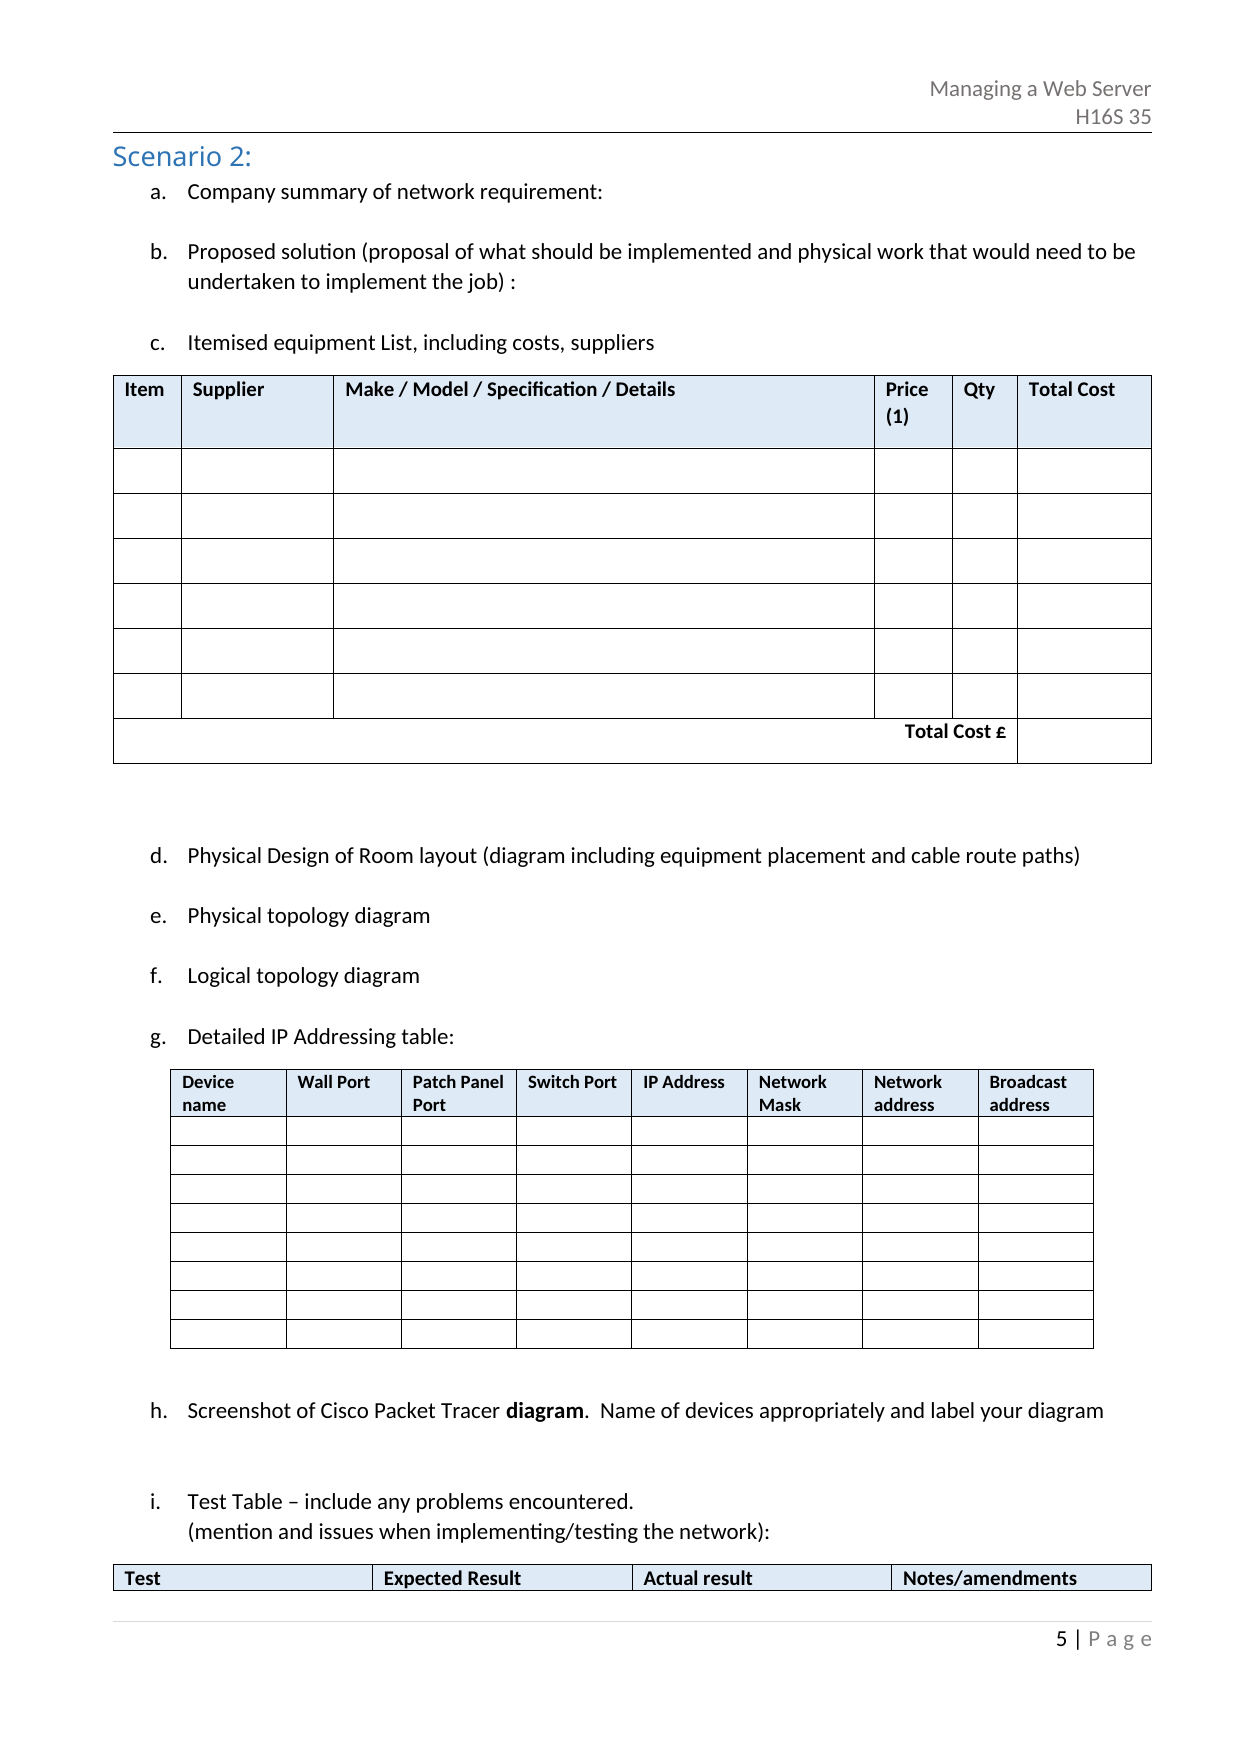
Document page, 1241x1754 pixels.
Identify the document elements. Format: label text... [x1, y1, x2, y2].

table_cell [182, 449, 333, 492]
list Proposed solution (proposal of what should be implemented and physical work that would need to be undertaken to implement the job) : [150, 237, 1152, 326]
table_header Supplier [182, 376, 333, 447]
table_header Make / Model / Specification / Details [334, 376, 874, 447]
table_cell [517, 1233, 631, 1261]
table_cell [1018, 674, 1151, 717]
table_cell [171, 1117, 286, 1145]
table_cell [182, 539, 333, 582]
table_cell [748, 1175, 862, 1203]
table_cell [1018, 494, 1151, 537]
table_header Item [114, 376, 181, 447]
table_header Wall Port [287, 1070, 401, 1116]
table_header Switch Port [517, 1070, 631, 1116]
table_cell [334, 539, 874, 582]
table_cell [114, 494, 181, 537]
table_cell [114, 629, 181, 672]
table_cell [979, 1262, 1093, 1290]
table_cell [402, 1291, 516, 1319]
table_header Actual result [633, 1565, 891, 1590]
list Physical Design of Room layout (diagram including equipment placement and cable route paths) [150, 841, 1152, 899]
table_cell [953, 449, 1017, 492]
table_header Network Mask [748, 1070, 862, 1116]
table_cell [632, 1204, 747, 1232]
table_header Device name [171, 1070, 286, 1116]
table_cell [287, 1146, 401, 1174]
table_cell [748, 1262, 862, 1290]
table_cell [517, 1262, 631, 1290]
table_cell [953, 629, 1017, 672]
table_cell [632, 1233, 747, 1261]
table_cell [182, 584, 333, 627]
table_cell [748, 1233, 862, 1261]
table_cell [1018, 719, 1151, 763]
table_header Notes/amendments [892, 1565, 1151, 1590]
table_cell [171, 1233, 286, 1261]
table_cell [863, 1291, 978, 1319]
list Company summary of network requirement: [150, 177, 1152, 235]
list Screenshot of Cisco Packet Tracer diagram. Name of devices appropriately and label your diagram [150, 1396, 1152, 1484]
table_cell [182, 674, 333, 717]
table_cell [875, 629, 952, 672]
table_cell [875, 539, 952, 582]
table_cell [287, 1175, 401, 1203]
table_cell [517, 1291, 631, 1319]
table_cell [632, 1117, 747, 1145]
table_cell [979, 1233, 1093, 1261]
table_cell [953, 584, 1017, 627]
table_cell [863, 1204, 978, 1232]
table_cell Total Cost £ [114, 719, 1017, 763]
table_cell [863, 1320, 978, 1348]
table_cell [402, 1117, 516, 1145]
table_cell [287, 1320, 401, 1348]
table_cell [979, 1117, 1093, 1145]
table_cell [287, 1291, 401, 1319]
table_cell [875, 449, 952, 492]
table_header Qty [953, 376, 1017, 447]
table_cell [1018, 629, 1151, 672]
table_cell [863, 1233, 978, 1261]
table_cell [171, 1204, 286, 1232]
table_cell [517, 1204, 631, 1232]
table_cell [875, 674, 952, 717]
table_header Expected Result [373, 1565, 632, 1590]
table_cell [334, 674, 874, 717]
table_cell [334, 449, 874, 492]
table_cell [632, 1262, 747, 1290]
table_header Patch Panel Port [402, 1070, 516, 1116]
table_header IP Address [632, 1070, 747, 1116]
table_cell [979, 1175, 1093, 1203]
list Test Table – include any problems encountered. (mention and issues when implementing/testing the network): [150, 1487, 1152, 1545]
table_cell [863, 1117, 978, 1145]
table_cell [517, 1175, 631, 1203]
table_cell [334, 584, 874, 627]
table_cell [979, 1146, 1093, 1174]
table_cell [171, 1146, 286, 1174]
table_cell [979, 1320, 1093, 1348]
table_cell [182, 494, 333, 537]
table_cell [632, 1175, 747, 1203]
table_header Price (1) [875, 376, 952, 447]
table_cell [402, 1146, 516, 1174]
table_cell [182, 629, 333, 672]
table_cell [287, 1117, 401, 1145]
table_header Network address [863, 1070, 978, 1116]
table_cell [632, 1291, 747, 1319]
table_cell [287, 1204, 401, 1232]
table_cell [979, 1291, 1093, 1319]
table_cell [748, 1291, 862, 1319]
table_cell [171, 1291, 286, 1319]
table_cell [114, 449, 181, 492]
table_cell [517, 1117, 631, 1145]
table_cell [171, 1262, 286, 1290]
table_header Total Cost [1018, 376, 1151, 447]
table_cell [979, 1204, 1093, 1232]
table_cell [875, 584, 952, 627]
table_cell [863, 1262, 978, 1290]
table_cell [953, 539, 1017, 582]
list Detailed IP Addressing table: [150, 1022, 1152, 1050]
table_cell [748, 1320, 862, 1348]
table_cell [402, 1233, 516, 1261]
list Physical topology diagram [150, 901, 1152, 959]
table_cell [171, 1320, 286, 1348]
table_header Test [114, 1565, 372, 1590]
table_cell [632, 1146, 747, 1174]
table_cell [863, 1146, 978, 1174]
table_cell [875, 494, 952, 537]
table_cell [517, 1320, 631, 1348]
table_cell [287, 1262, 401, 1290]
table_cell [517, 1146, 631, 1174]
table_header Broadcast address [979, 1070, 1093, 1116]
subtitle Scenario 2: [112, 137, 1152, 174]
table_cell [334, 494, 874, 537]
list Logical topology diagram [150, 962, 1152, 1020]
table_cell [953, 494, 1017, 537]
table_cell [632, 1320, 747, 1348]
table_cell [171, 1175, 286, 1203]
list Itemised equipment List, including costs, suppliers [150, 328, 1152, 356]
table_cell [402, 1204, 516, 1232]
table_cell [953, 674, 1017, 717]
table_cell [748, 1146, 862, 1174]
table_cell [863, 1175, 978, 1203]
table_cell [402, 1175, 516, 1203]
table_cell [114, 674, 181, 717]
table_cell [1018, 449, 1151, 492]
table_cell [114, 539, 181, 582]
table_cell [114, 584, 181, 627]
table_cell [1018, 584, 1151, 627]
table_cell [402, 1320, 516, 1348]
table_cell [402, 1262, 516, 1290]
table_cell [1018, 539, 1151, 582]
table_cell [287, 1233, 401, 1261]
table_cell [748, 1117, 862, 1145]
table_cell [748, 1204, 862, 1232]
table_cell [334, 629, 874, 672]
